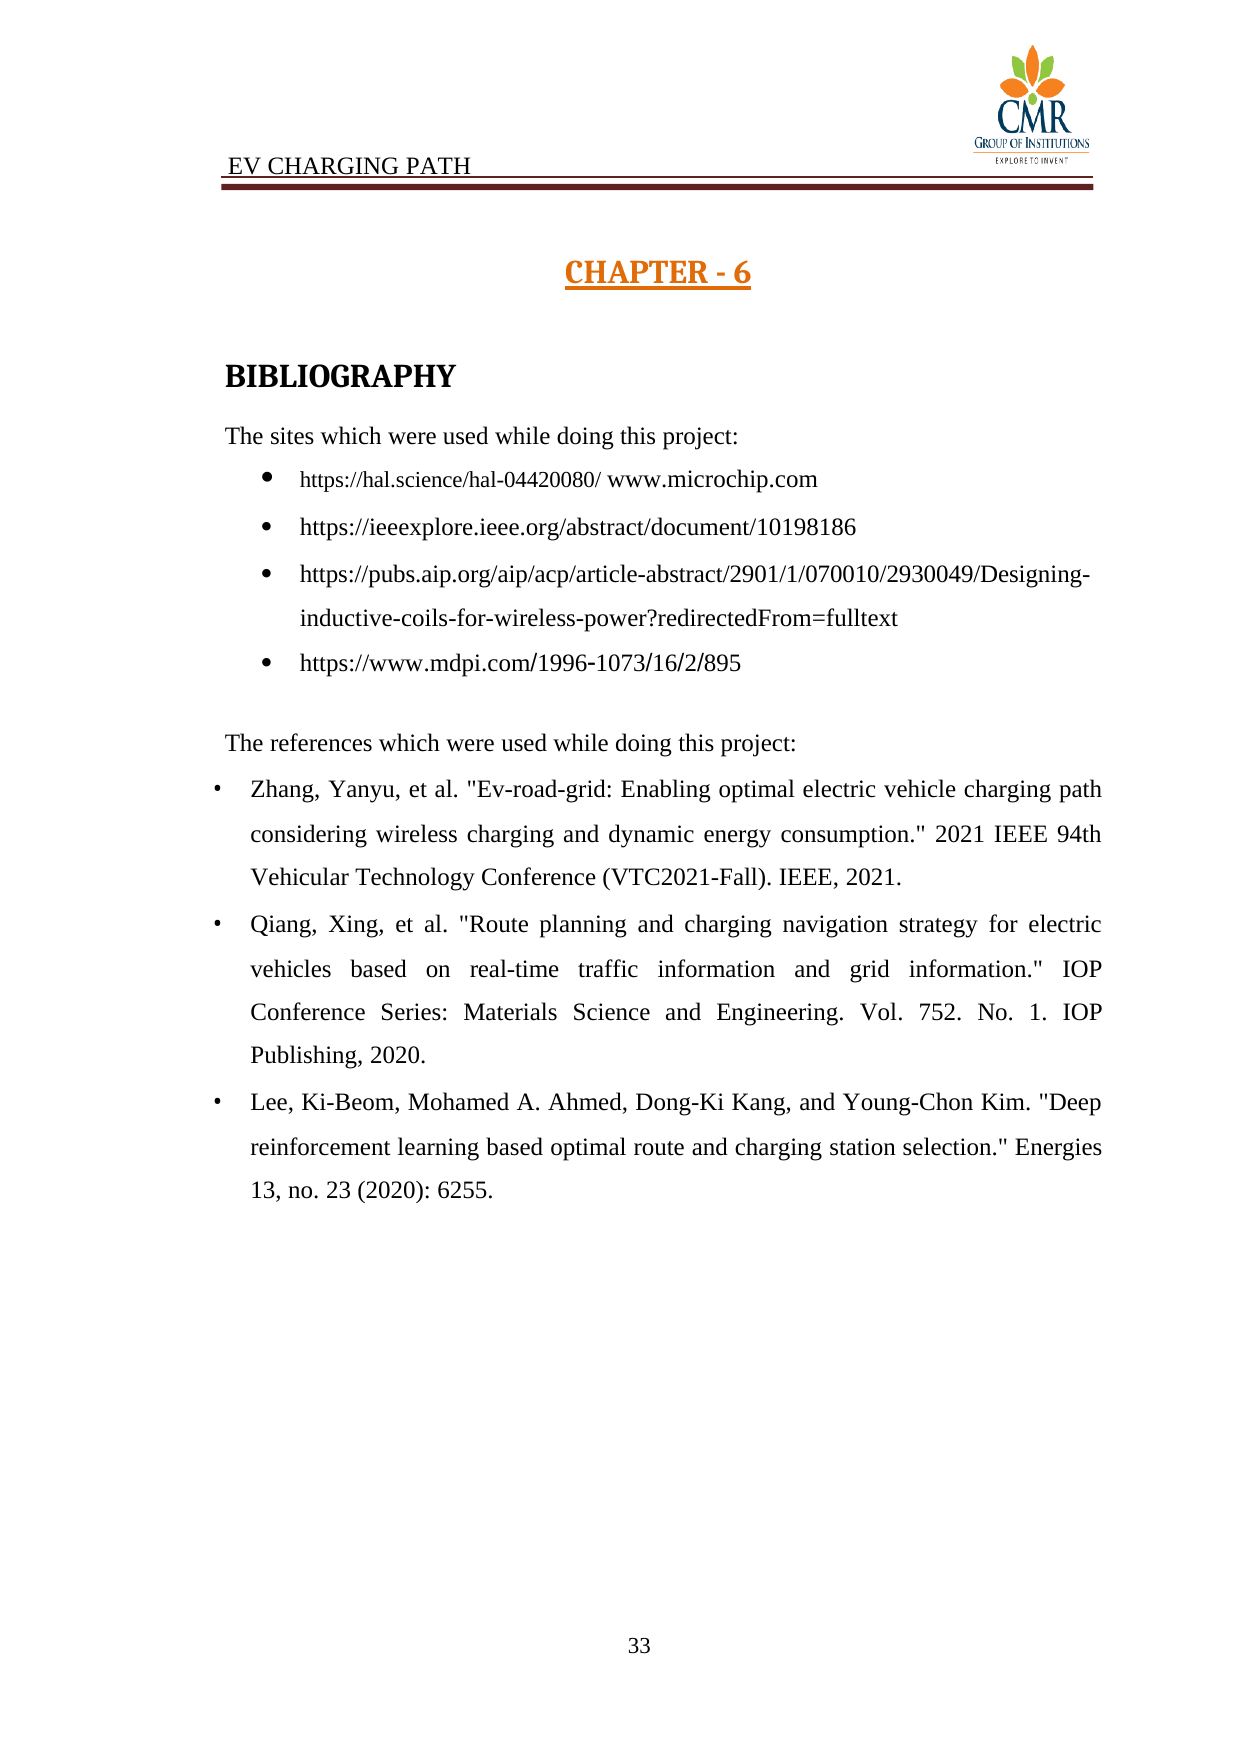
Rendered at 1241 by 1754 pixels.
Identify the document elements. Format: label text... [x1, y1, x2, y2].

picture [973, 45, 1090, 164]
text The sites which were used while doing this project: [224, 421, 1113, 450]
list https://ieeexplore.ieee.org/abstract/document/10198186 [262, 512, 1113, 541]
list https://www.mdpi.com [262, 648, 1113, 677]
list Lee, Ki-Beom, Mohamed A. Ahmed, Dong-Ki Kang, and Young-Chon Kim. "Deep reinforcement learning based optimal route and charging station selection." Energies 13, no. 23 (2020): 6255. [213, 1083, 1103, 1204]
subtitle CHAPTER - 6 [560, 253, 756, 292]
text BIBLIOGRAPHY [224, 357, 1113, 396]
list Zhang, Yanyu, et al. "Ev-road-grid: Enabling optimal electric vehicle charging path considering wireless charging and dynamic energy consumption." 2021 IEEE 94th Vehicular Technology Conference (VTC2021-Fall). IEEE, 2021. [213, 771, 1103, 891]
list https://pubs.aip.org/aip/acp/article-abstract/2901/1/070010/2930049/Designing- inductive-coils-for-wireless-power?redirectedFrom=fulltext [262, 559, 1098, 631]
list Qiang, Xing, et al. "Route planning and charging navigation strategy for electric vehicles based on real-time traffic information and grid information." IOP Conference Series: Materials Science and Engineering. Vol. 752. No. 1. IOP Publishing, 2020. [213, 906, 1103, 1069]
text The references which were used while doing this project: [224, 728, 1113, 757]
list https://hal.science/hal-04420080/ www.microchip.com [262, 464, 1113, 494]
